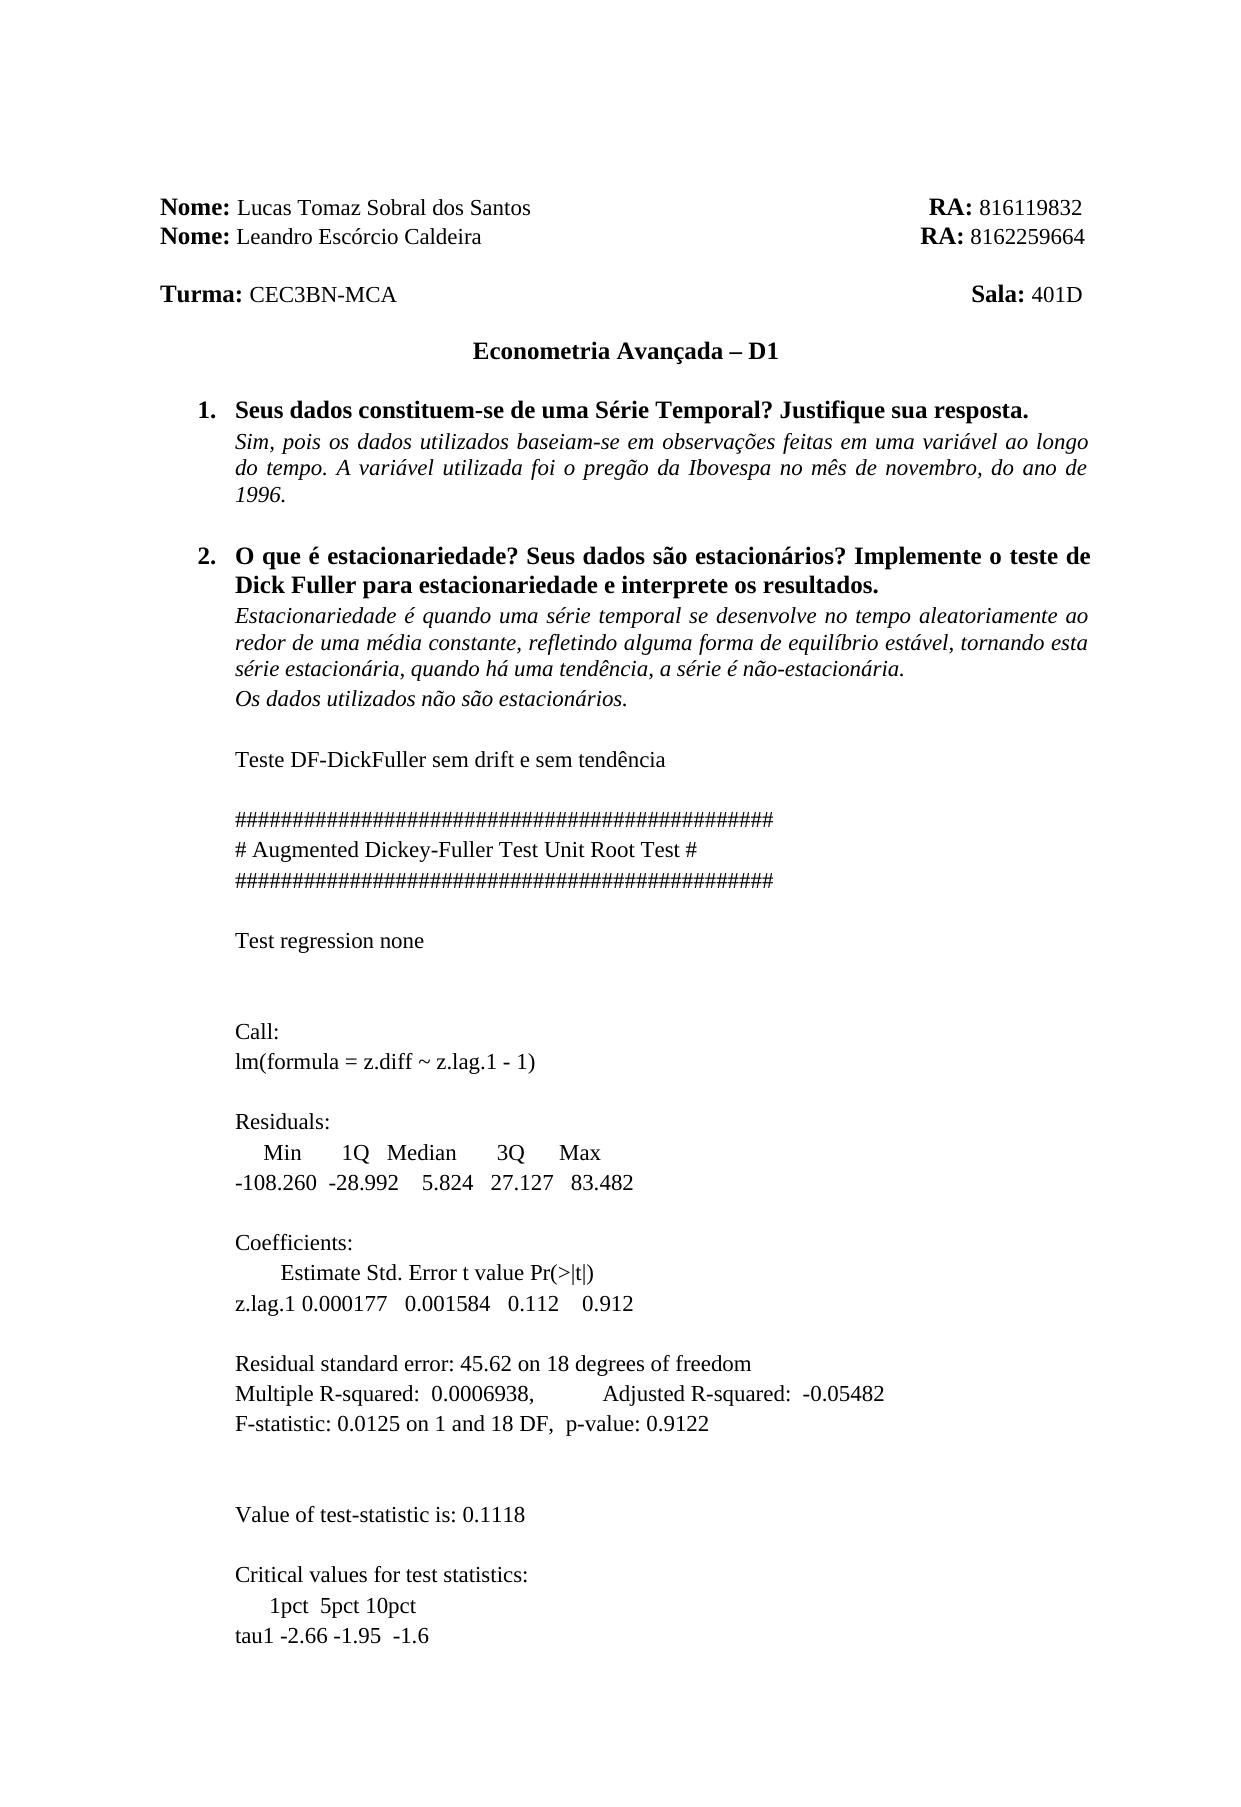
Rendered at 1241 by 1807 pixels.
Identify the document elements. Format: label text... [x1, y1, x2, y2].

text tau1 -2.66 -1.95 -1.6 [235, 1622, 1092, 1648]
text Turma: CEC3BN-MCA Sala: 401D [160, 279, 1092, 307]
text Nome: Lucas Tomaz Sobral dos Santos RA: 816119832 [160, 192, 1092, 221]
text Residuals: [235, 1108, 1092, 1135]
text Estacionariedade é quando uma série temporal se desenvolve no tempo aleatoriamente ao redor de uma média constante, refletindo alguma forma de equilíbrio estável, tornando esta série estacionária, quando há uma tendência, a série é não-estacionária. [235, 602, 1092, 682]
text ############################################### [235, 867, 1092, 893]
list O que é estacionariedade? Seus dados são estacionários? Implemente o teste de Dick Fuller para estacionariedade e interprete os resultados. [197, 541, 1092, 599]
text Os dados utilizados não são estacionários. [235, 685, 1092, 712]
text 1pct 5pct 10pct [235, 1592, 1092, 1618]
text # Augmented Dickey-Fuller Test Unit Root Test # [235, 836, 1092, 863]
text -108.260 -28.992 5.824 27.127 83.482 [235, 1169, 1092, 1195]
text Value of test-statistic is: 0.1118 [235, 1501, 1092, 1527]
text Coefficients: [235, 1229, 1092, 1256]
text Econometria Avançada – D1 [160, 336, 1092, 365]
list Seus dados constituem-se de uma Série Temporal? Justifique sua resposta. [197, 395, 1092, 424]
text Multiple R-squared: 0.0006938, Adjusted R-squared: -0.05482 [235, 1380, 1092, 1407]
text Test regression none [235, 927, 1092, 953]
text z.lag.1 0.000177 0.001584 0.112 0.912 [235, 1289, 1092, 1316]
text F-statistic: 0.0125 on 1 and 18 DF, p-value: 0.9122 [235, 1410, 1092, 1437]
text Call: [235, 1018, 1092, 1044]
text lm(formula = z.diff ~ z.lag.1 - 1) [235, 1048, 1092, 1074]
text Sim, pois os dados utilizados baseiam-se em observações feitas em uma variável ao longo do tempo. A variável utilizada foi o pregão da Ibovespa no mês de novembro, do ano de 1996. [235, 428, 1092, 507]
text Residual standard error: 45.62 on 18 degrees of freedom [235, 1350, 1092, 1376]
text Estimate Std. Error t value Pr(>|t|) [235, 1259, 1092, 1286]
text Min 1Q Median 3Q Max [235, 1138, 1092, 1165]
text Critical values for test statistics: [235, 1561, 1092, 1588]
text ############################################### [235, 806, 1092, 833]
text Nome: Leandro Escórcio Caldeira RA: 8162259664 [160, 221, 1092, 250]
text Teste DF-DickFuller sem drift e sem tendência [235, 746, 1092, 772]
